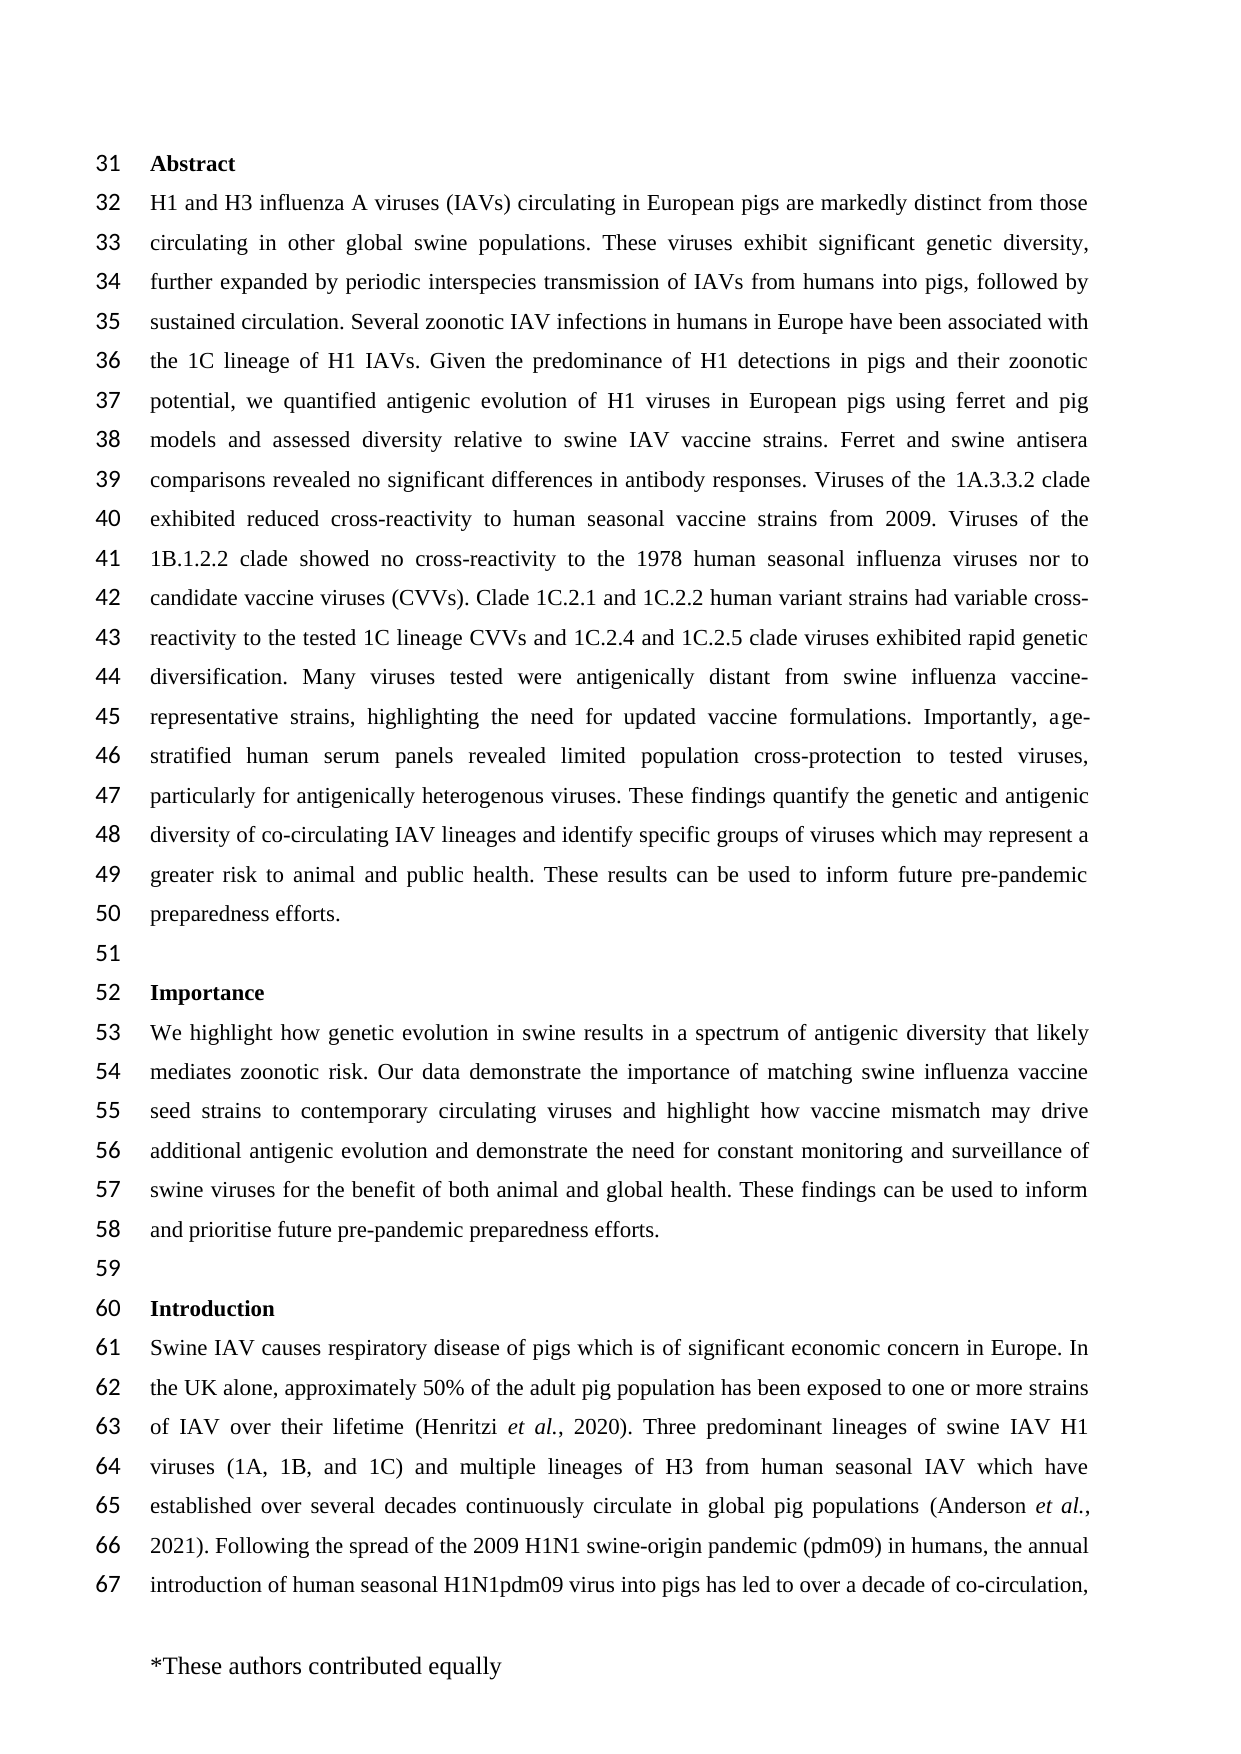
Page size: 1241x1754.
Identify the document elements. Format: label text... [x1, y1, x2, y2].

text H1 and H3 influenza A viruses (IAVs) circulating in European pigs are markedly distinct from those circulating in other global swine populations. These viruses exhibit significant genetic diversity, further expanded by periodic interspecies transmission of IAVs from humans into pigs, followed by sustained circulation. Several zoonotic IAV infections in humans in Europe have been associated with the 1C lineage of H1 IAVs. Given the predominance of H1 detections in pigs and their zoonotic potential, we quantified antigenic evolution of H1 viruses in European pigs using ferret and pig models and assessed diversity relative to swine IAV vaccine strains. Ferret and swine antisera comparisons revealed no significant differences in antibody responses. Viruses of the 1A.3.3.2 clade exhibited reduced cross-reactivity to human seasonal vaccine strains from 2009. Viruses of the 1B.1.2.2 clade showed no cross-reactivity to the 1978 human seasonal influenza viruses nor to candidate vaccine viruses (CVVs). Clade 1C.2.1 and 1C.2.2 human variant strains had variable cross-reactivity to the tested 1C lineage CVVs and 1C.2.4 and 1C.2.5 clade viruses exhibited rapid genetic diversification. Many viruses tested were antigenically distant from swine influenza vaccine-representative strains, highlighting the need for updated vaccine formulations. Importantly, age-stratified human serum panels revealed limited population cross-protection to tested viruses, particularly for antigenically heterogenous viruses. These findings quantify the genetic and antigenic diversity of co-circulating IAV lineages and identify specific groups of viruses which may represent a greater risk to animal and public health. These results can be used to inform future pre-pandemic preparedness efforts. [150, 189, 1090, 926]
text Abstract [150, 150, 1090, 176]
text We highlight how genetic evolution in swine results in a spectrum of antigenic diversity that likely mediates zoonotic risk. Our data demonstrate the importance of matching swine influenza vaccine seed strains to contemporary circulating viruses and highlight how vaccine mismatch may drive additional antigenic evolution and demonstrate the need for constant monitoring and surveillance of swine viruses for the benefit of both animal and global health. These findings can be used to inform and prioritise future pre-pandemic preparedness efforts. [150, 1018, 1090, 1242]
text Importance [150, 979, 1090, 1005]
text Introduction [150, 1295, 1090, 1321]
